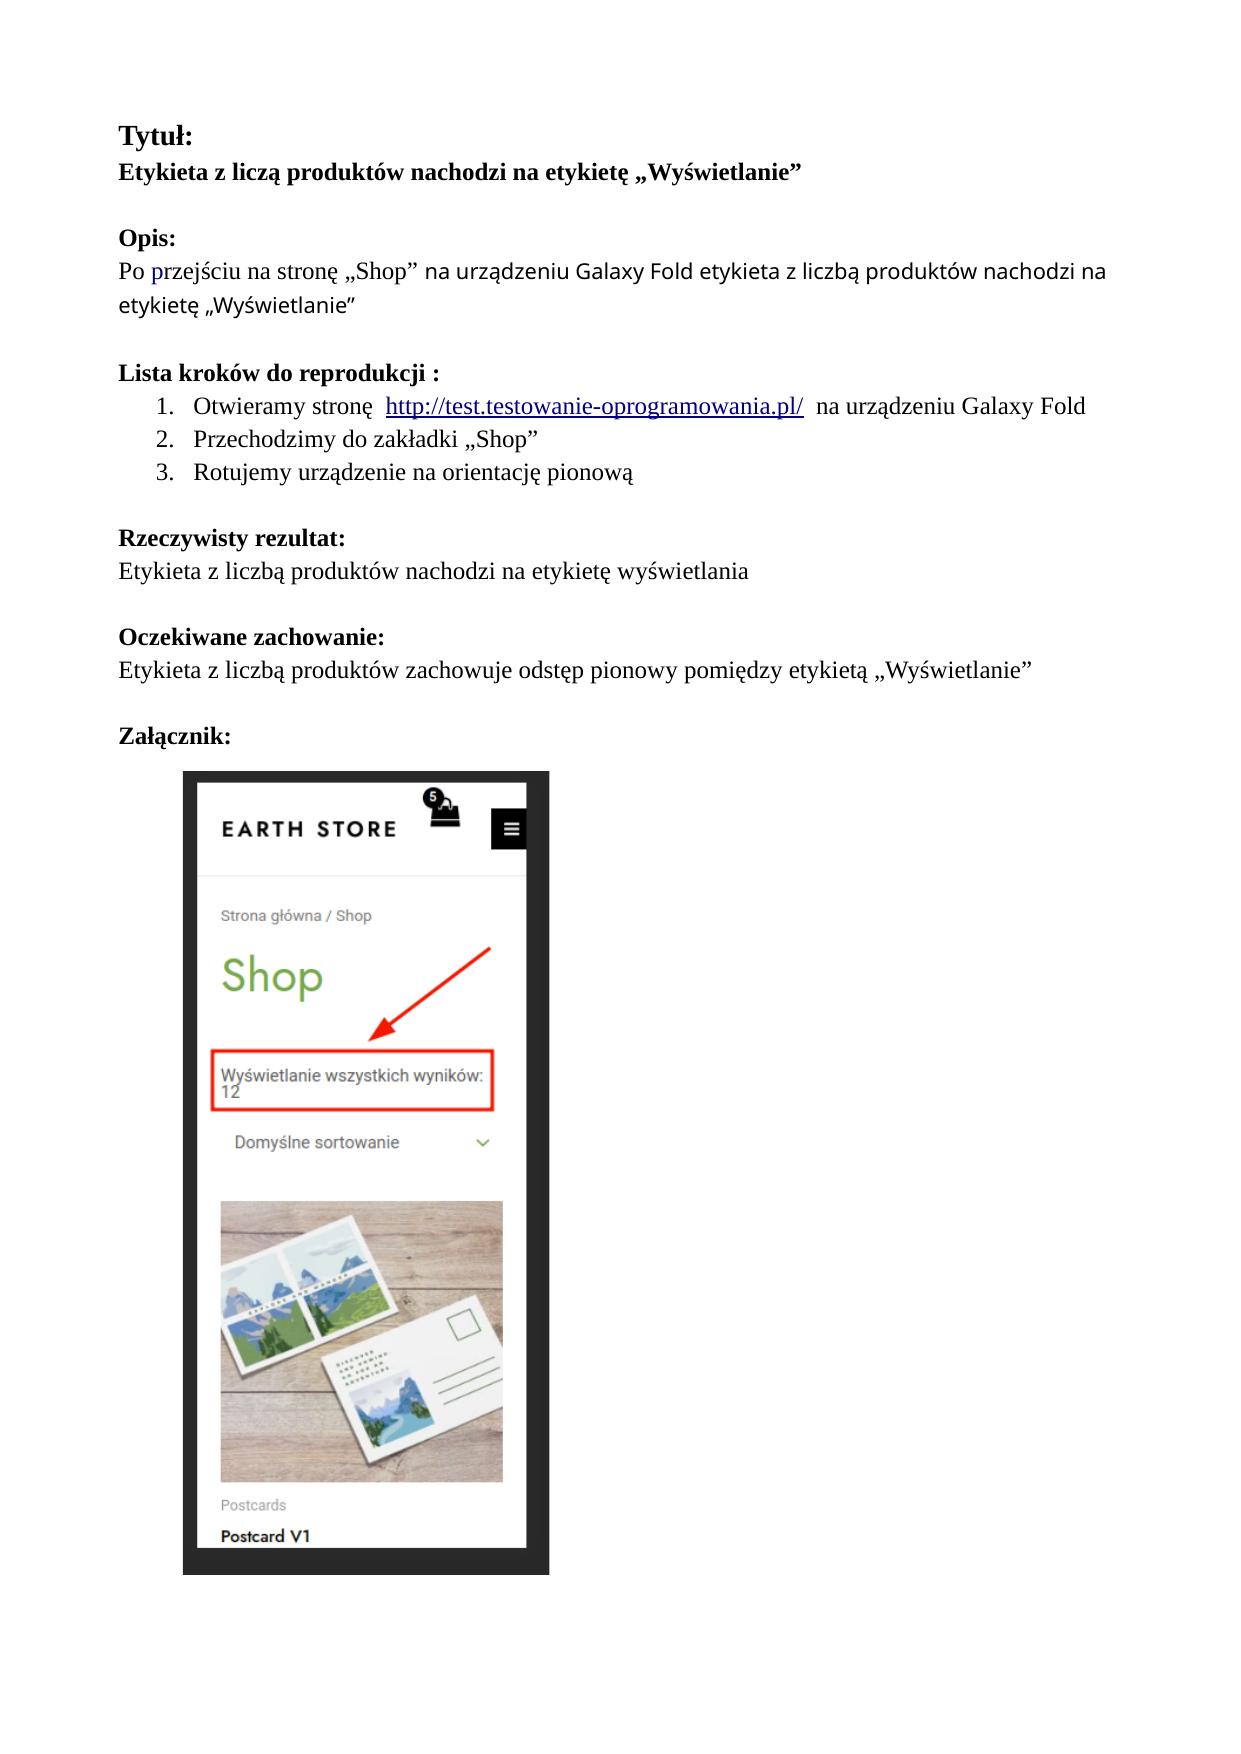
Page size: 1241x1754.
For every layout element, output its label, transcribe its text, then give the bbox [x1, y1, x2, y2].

list Rotujemy urządzenie na orientację pionową [156, 457, 1122, 486]
text Po przejściu na stronę „Shop” na urządzeniu Galaxy Fold etykieta z liczbą produktów nachodzi na etykietę „Wyświetlanie” [118, 256, 1122, 320]
text Etykieta z liczbą produktów zachowuje odstęp pionowy pomiędzy etykietą „Wyświetlanie” [118, 655, 1122, 684]
text Lista kroków do reprodukcji : [118, 358, 1122, 387]
text Załącznik: [118, 721, 1122, 750]
text Oczekiwane zachowanie: [118, 622, 1122, 651]
picture [182, 771, 550, 1575]
list Otwieramy stronę http://test.testowanie-oprogramowania.pl/ na urządzeniu Galaxy Fold [156, 391, 1122, 420]
text Etykieta z liczbą produktów nachodzi na etykietę wyświetlania [118, 556, 1122, 585]
text Rzeczywisty rezultat: [118, 523, 1122, 552]
list Przechodzimy do zakładki „Shop” [156, 424, 1122, 453]
text Etykieta z liczą produktów nachodzi na etykietę „Wyświetlanie” [118, 157, 1122, 185]
text Tytuł: [118, 118, 1122, 152]
text Opis: [118, 223, 1122, 251]
